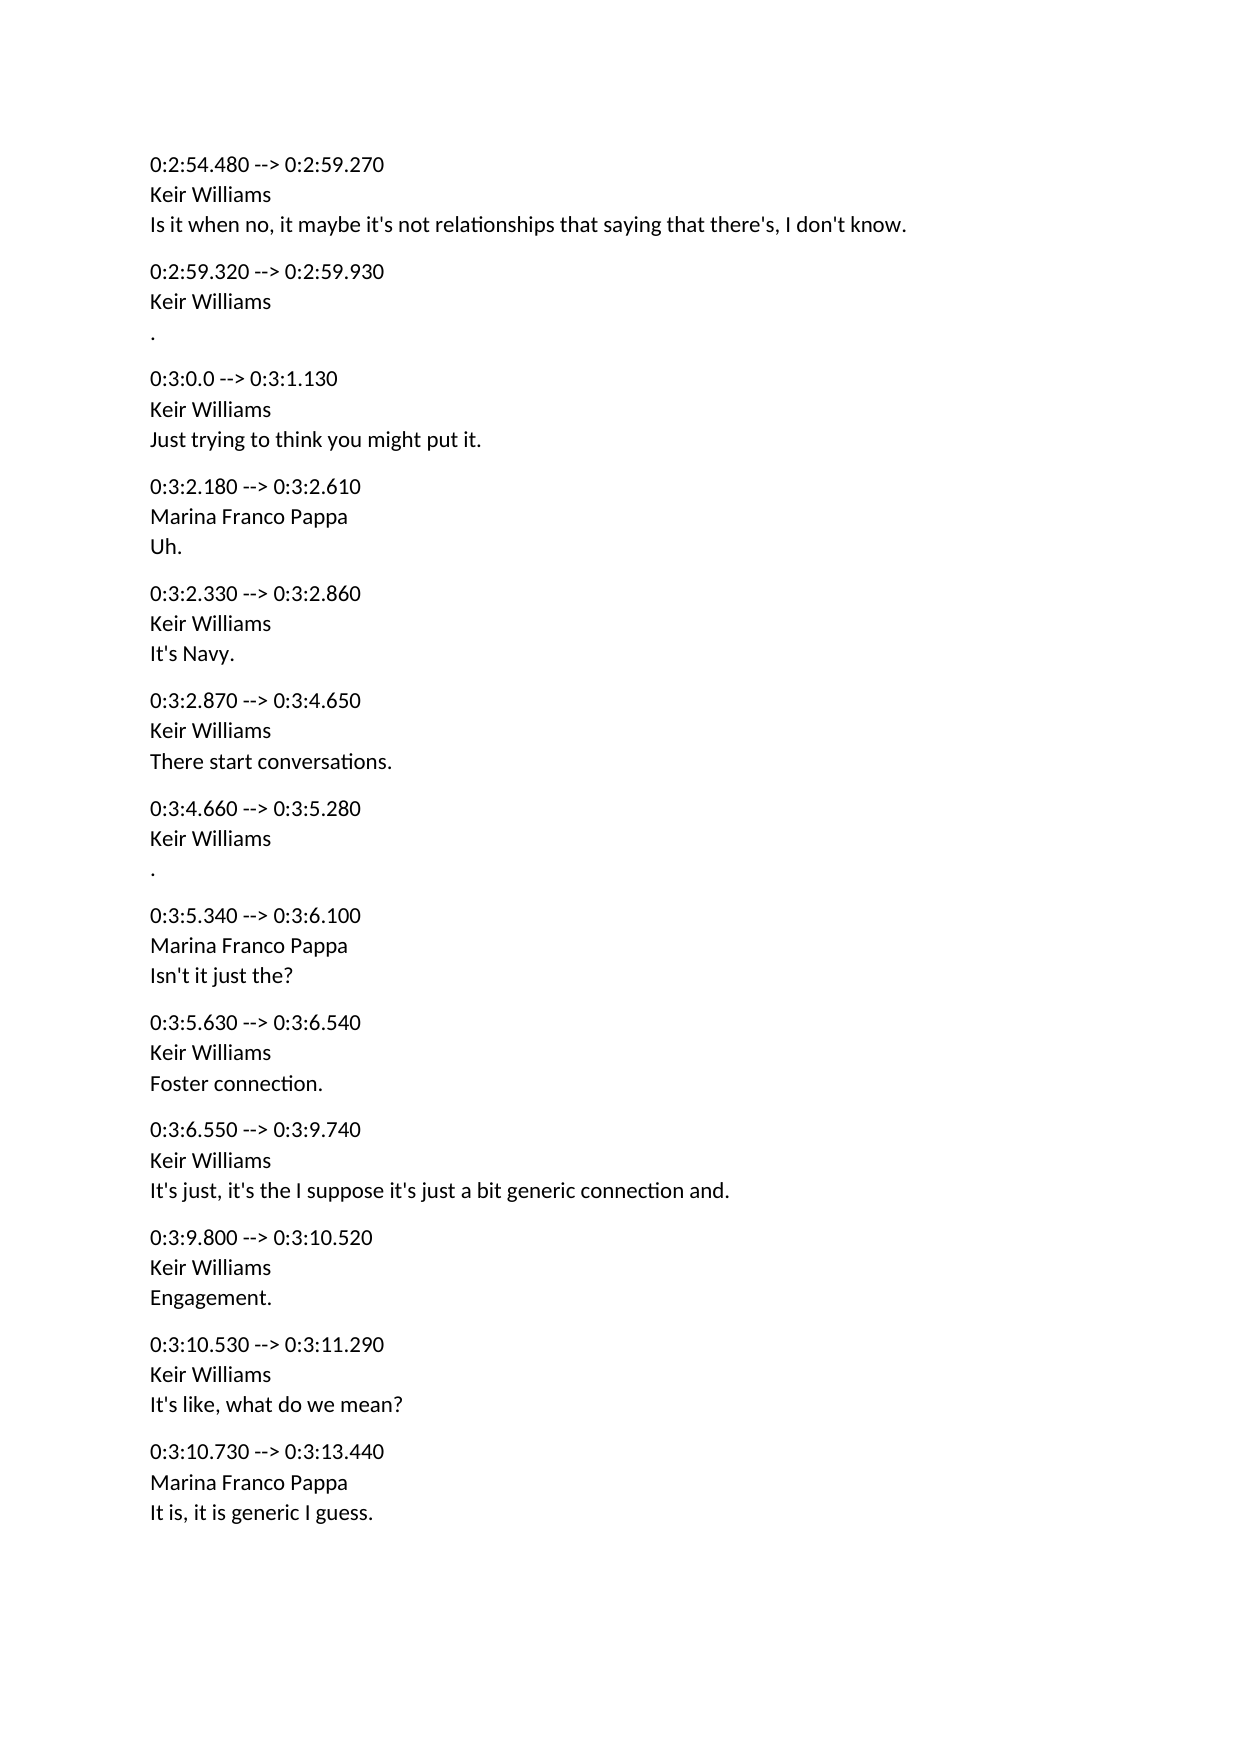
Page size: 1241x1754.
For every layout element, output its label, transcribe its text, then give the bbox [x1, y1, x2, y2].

text 0:2:54.480 --> 0:2:59.270 Keir Williams Is it when no, it maybe it's not relationships that saying that there's, I don't know. [150, 150, 1090, 238]
text 0:3:5.630 --> 0:3:6.540 Keir Williams Foster connection. [150, 1008, 1090, 1097]
text 0:3:2.330 --> 0:3:2.860 Keir Williams It's Navy. [150, 579, 1090, 668]
text 0:3:2.870 --> 0:3:4.650 Keir Williams There start conversations. [150, 686, 1090, 775]
text 0:3:10.530 --> 0:3:11.290 Keir Williams It's like, what do we mean? [150, 1330, 1090, 1419]
text 0:3:2.180 --> 0:3:2.610 Marina Franco Pappa Uh. [150, 472, 1090, 560]
text 0:2:59.320 --> 0:2:59.930 Keir Williams . [150, 257, 1090, 346]
text 0:3:10.730 --> 0:3:13.440 Marina Franco Pappa It is, it is generic I guess. [150, 1437, 1090, 1526]
text 0:3:4.660 --> 0:3:5.280 Keir Williams . [150, 794, 1090, 882]
text 0:3:6.550 --> 0:3:9.740 Keir Williams It's just, it's the I suppose it's just a bit generic connection and. [150, 1116, 1090, 1204]
text 0:3:0.0 --> 0:3:1.130 Keir Williams Just trying to think you might put it. [150, 364, 1090, 453]
text 0:3:5.340 --> 0:3:6.100 Marina Franco Pappa Isn't it just the? [150, 901, 1090, 989]
text 0:3:9.800 --> 0:3:10.520 Keir Williams Engagement. [150, 1223, 1090, 1311]
